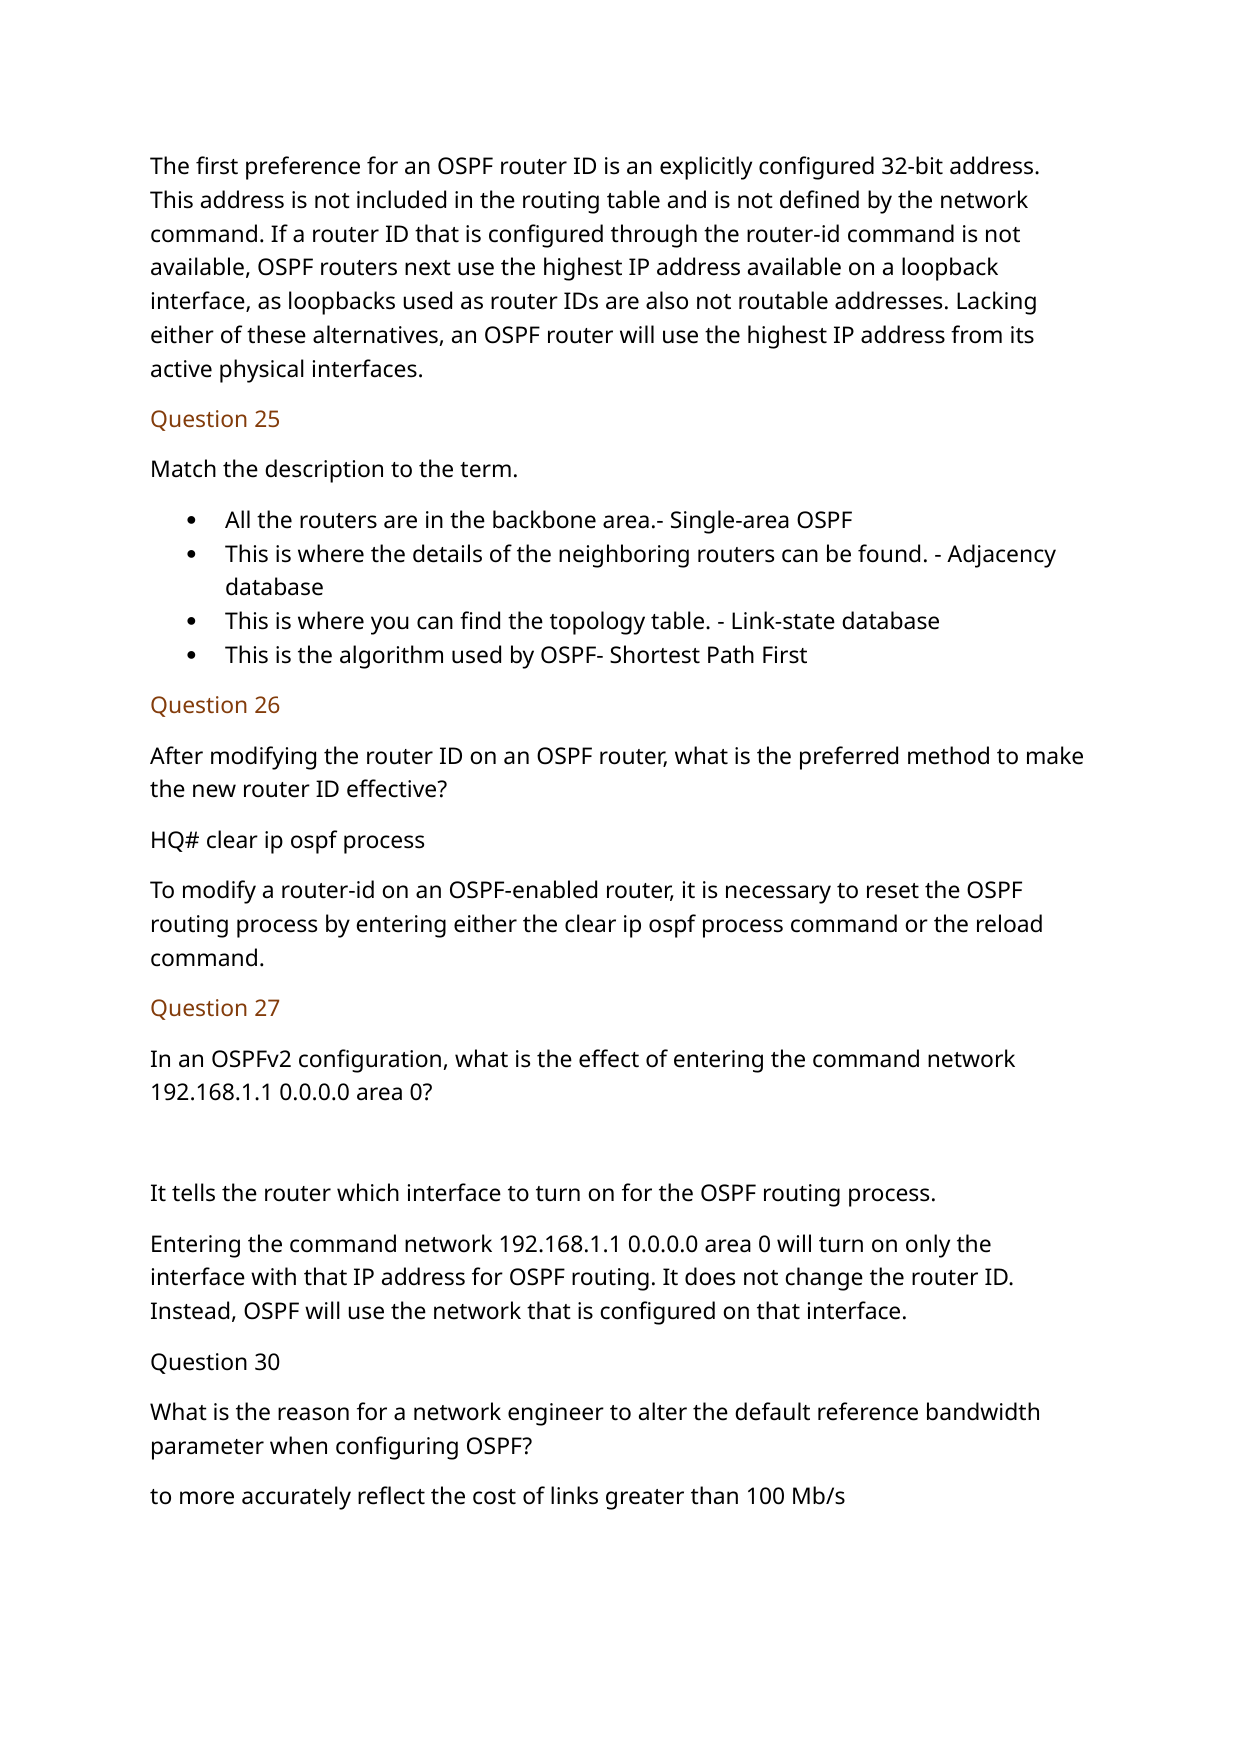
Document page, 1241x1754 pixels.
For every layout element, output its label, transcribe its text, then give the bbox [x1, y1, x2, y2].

list This is the algorithm used by OSPF- Shortest Path First [187, 639, 1090, 670]
text It tells the router which interface to turn on for the OSPF routing process. [150, 1177, 1090, 1208]
text Question 30 [150, 1345, 1090, 1377]
text to more accurately reflect the cost of links greater than 100 Mb/s [150, 1480, 1090, 1511]
text HQ# clear ip ospf process [150, 824, 1090, 855]
text In an OSPFv2 configuration, what is the effect of entering the command network 192.168.1.1 0.0.0.0 area 0? [150, 1042, 1090, 1107]
text After modifying the router ID on an OSPF router, what is the preferred method to make the new router ID effective? [150, 739, 1090, 804]
text The first preference for an OSPF router ID is an explicitly configured 32-bit address. This address is not included in the routing table and is not defined by the network command. If a router ID that is configured through the router-id command is not available, OSPF routers next use the highest IP address available on a loopback interface, as loopbacks used as router IDs are also not routable addresses. Lacking either of these alternatives, an OSPF router will use the highest IP address from its active physical interfaces. [150, 150, 1090, 384]
text Question 25 [150, 403, 1090, 434]
text Entering the command network 192.168.1.1 0.0.0.0 area 0 will turn on only the interface with that IP address for OSPF routing. It does not change the router ID. Instead, OSPF will use the network that is configured on that interface. [150, 1227, 1090, 1326]
text To modify a router-id on an OSPF-enabled router, it is necessary to reset the OSPF routing process by entering either the clear ip ospf process command or the reload command. [150, 874, 1090, 973]
list This is where you can find the topology table. - Link-state database [187, 605, 1090, 636]
text Match the description to the term. [150, 453, 1090, 484]
list All the routers are in the backbone area.- Single-area OSPF [187, 504, 1090, 535]
list This is where the details of the neighboring routers can be found. - Adjacency database [187, 537, 1090, 602]
text What is the reason for a network engineer to alter the default reference bandwidth parameter when configuring OSPF? [150, 1396, 1090, 1461]
text Question 27 [150, 992, 1090, 1023]
text Question 26 [150, 689, 1090, 720]
